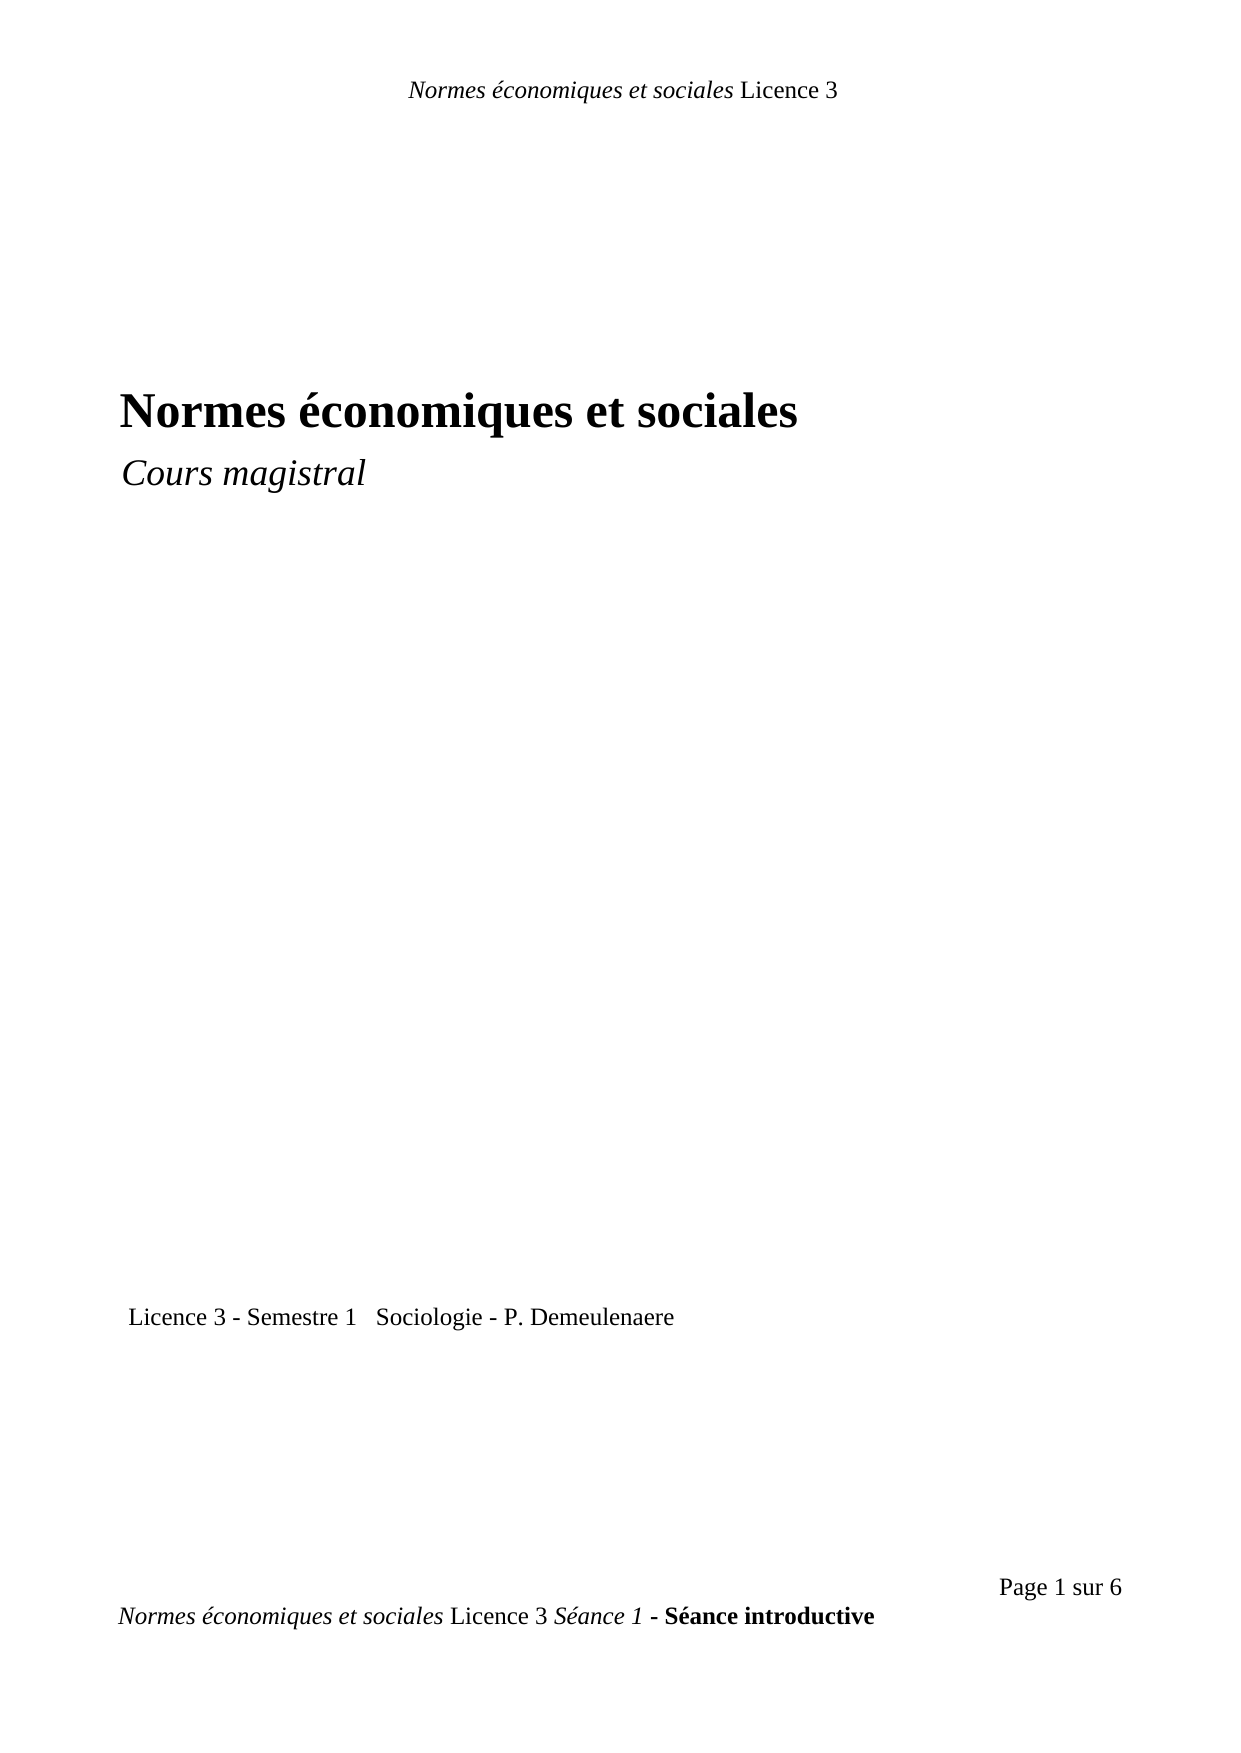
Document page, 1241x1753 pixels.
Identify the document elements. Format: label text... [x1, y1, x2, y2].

text Licence 3 - Semestre 1 Sociologie - P. Demeulenaere [119, 1302, 1021, 1330]
text Normes économiques et sociales [119, 380, 1129, 438]
text Cours magistral [121, 450, 1129, 493]
text Normes économiques et sociales Licence 3 [117, 75, 1129, 103]
text Page 1 sur 6 [117, 1572, 1122, 1601]
text Normes économiques et sociales Licence 3 Séance 1 - Séance introductive [118, 1601, 1121, 1629]
